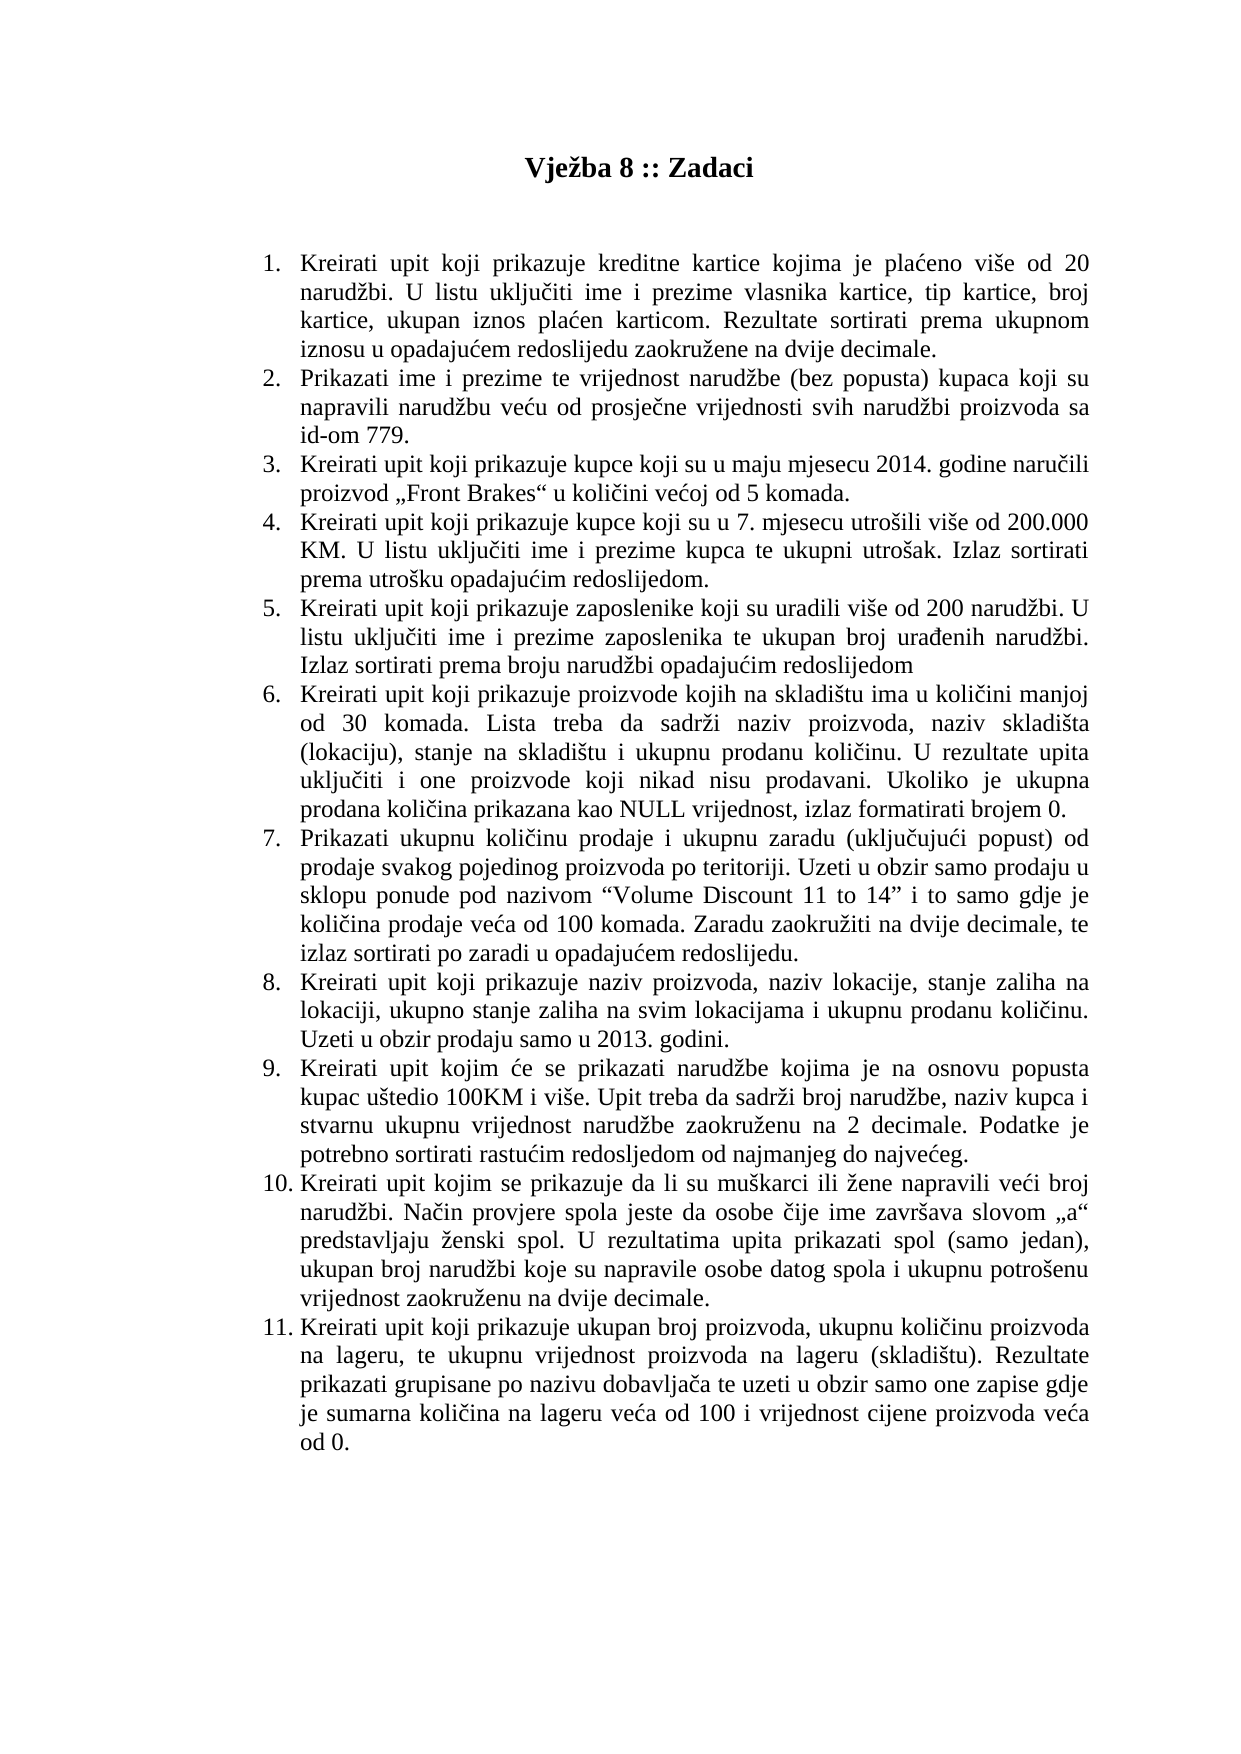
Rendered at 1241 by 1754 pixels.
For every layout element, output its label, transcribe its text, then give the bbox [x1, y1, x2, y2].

list Kreirati upit koji prikazuje kreditne kartice kojima je plaćeno više od 20 narudžbi. U listu uključiti ime i prezime vlasnika kartice, tip kartice, broj kartice, ukupan iznos plaćen karticom. Rezultate sortirati prema ukupnom iznosu u opadajućem redoslijedu zaokružene na dvije decimale. [262, 248, 1090, 363]
list Kreirati upit koji prikazuje proizvode kojih na skladištu ima u količini manjoj od 30 komada. Lista treba da sadrži naziv proizvoda, naziv skladišta (lokaciju), stanje na skladištu i ukupnu prodanu količinu. U rezultate upita uključiti i one proizvode koji nikad nisu prodavani. Ukoliko je ukupna prodana količina prikazana kao NULL vrijednost, izlaz formatirati brojem 0. [262, 679, 1090, 823]
list Kreirati upit koji prikazuje naziv proizvoda, naziv lokacije, stanje zaliha na lokaciji, ukupno stanje zaliha na svim lokacijama i ukupnu prodanu količinu. Uzeti u obzir prodaju samo u 2013. godini. [262, 967, 1090, 1053]
list Kreirati upit kojim se prikazuje da li su muškarci ili žene napravili veći broj narudžbi. Način provjere spola jeste da osobe čije ime završava slovom „a“ predstavljaju ženski spol. U rezultatima upita prikazati spol (samo jedan), ukupan broj narudžbi koje su napravile osobe datog spola i ukupnu potrošenu vrijednost zaokruženu na dvije decimale. [262, 1168, 1090, 1312]
text Vježba 8 :: Zadaci [187, 150, 1090, 183]
list Kreirati upit koji prikazuje ukupan broj proizvoda, ukupnu količinu proizvoda na lageru, te ukupnu vrijednost proizvoda na lageru (skladištu). Rezultate prikazati grupisane po nazivu dobavljača te uzeti u obzir samo one zapise gdje je sumarna količina na lageru veća od 100 i vrijednost cijene proizvoda veća od 0. [262, 1312, 1090, 1455]
list Kreirati upit koji prikazuje kupce koji su u maju mjesecu 2014. godine naručili proizvod „Front Brakes“ u količini većoj od 5 komada. [262, 449, 1090, 507]
list Prikazati ukupnu količinu prodaje i ukupnu zaradu (uključujući popust) od prodaje svakog pojedinog proizvoda po teritoriji. Uzeti u obzir samo prodaju u sklopu ponude pod nazivom “Volume Discount 11 to 14” i to samo gdje je količina prodaje veća od 100 komada. Zaradu zaokružiti na dvije decimale, te izlaz sortirati po zaradi u opadajućem redoslijedu. [262, 823, 1090, 967]
list Prikazati ime i prezime te vrijednost narudžbe (bez popusta) kupaca koji su napravili narudžbu veću od prosječne vrijednosti svih narudžbi proizvoda sa id-om 779. [262, 363, 1090, 449]
list Kreirati upit koji prikazuje zaposlenike koji su uradili više od 200 narudžbi. U listu uključiti ime i prezime zaposlenika te ukupan broj urađenih narudžbi. Izlaz sortirati prema broju narudžbi opadajućim redoslijedom [262, 593, 1090, 679]
list Kreirati upit kojim će se prikazati narudžbe kojima je na osnovu popusta kupac uštedio 100KM i više. Upit treba da sadrži broj narudžbe, naziv kupca i stvarnu ukupnu vrijednost narudžbe zaokruženu na 2 decimale. Podatke je potrebno sortirati rastućim redosljedom od najmanjeg do najvećeg. [262, 1053, 1090, 1168]
list Kreirati upit koji prikazuje kupce koji su u 7. mjesecu utrošili više od 200.000 KM. U listu uključiti ime i prezime kupca te ukupni utrošak. Izlaz sortirati prema utrošku opadajućim redoslijedom. [262, 507, 1090, 593]
